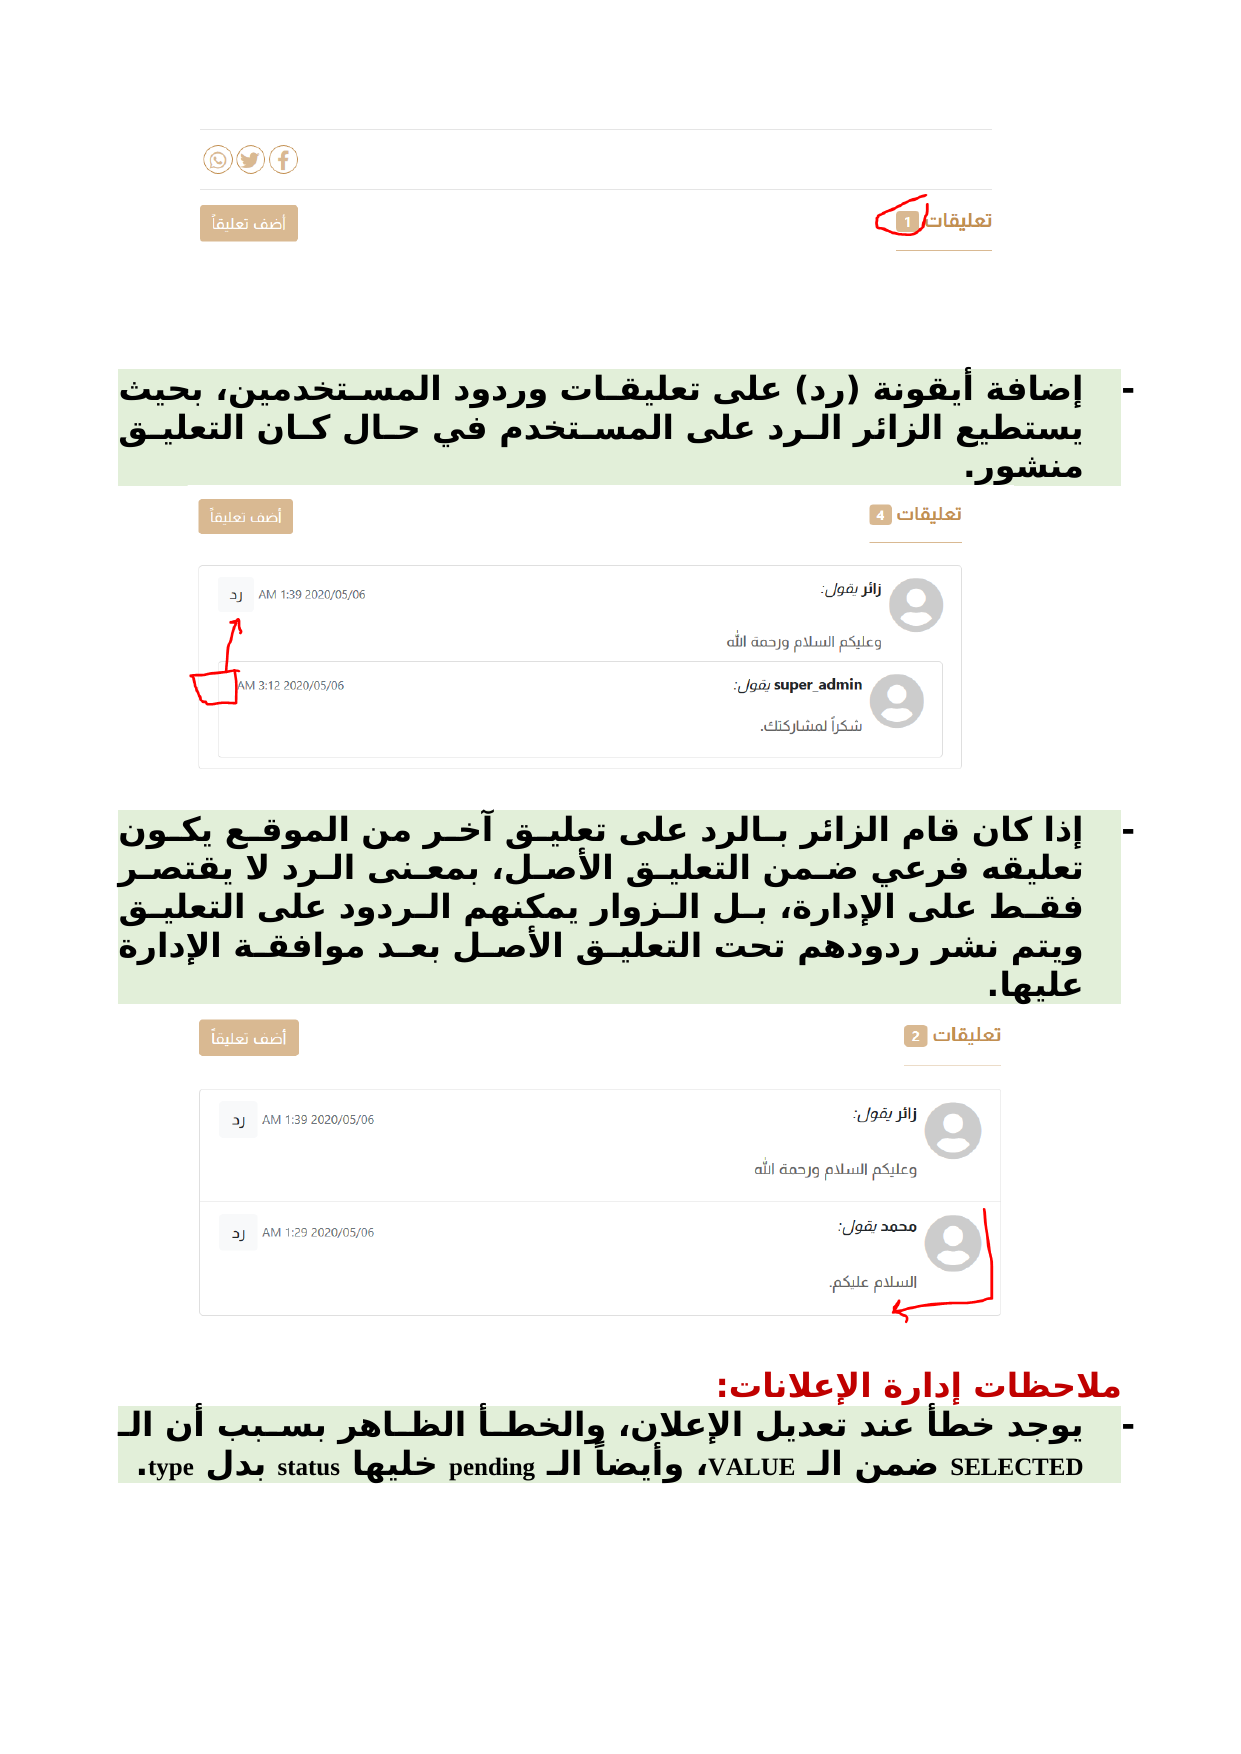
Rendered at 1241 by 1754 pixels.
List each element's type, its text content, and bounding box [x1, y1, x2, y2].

text ملاحظات إدارة الإعلانات: [118, 1367, 1122, 1406]
list إذا كان قام الزائر بالرد على تعليق آخر من الموقع يكون تعليقه فرعي ضمن التعليق الأصل، بمعنى الرد لا يقتصر فقط على الإدارة، بل الزوار يمكنهم الردود على التعليق ويتم نشر ردودهم تحت التعليق الأصل بعد موافقة الإدارة عليها. [118, 810, 1121, 1004]
list يوجد خطأ عند تعديل الإعلان، والخطأ الظاهر بسبب أن الـ SELECTED ضمن الـ VALUE، وأيضاً الـ pending خليها status بدل type. [118, 1406, 1121, 1483]
picture [187, 1004, 1014, 1330]
picture [187, 485, 1014, 773]
list إضافة أيقونة (رد) على تعليقات وردود المستخدمين، بحيث يستطيع الزائر الرد على المستخدم في حال كان التعليق منشور. [118, 369, 1121, 486]
picture [187, 118, 1015, 332]
